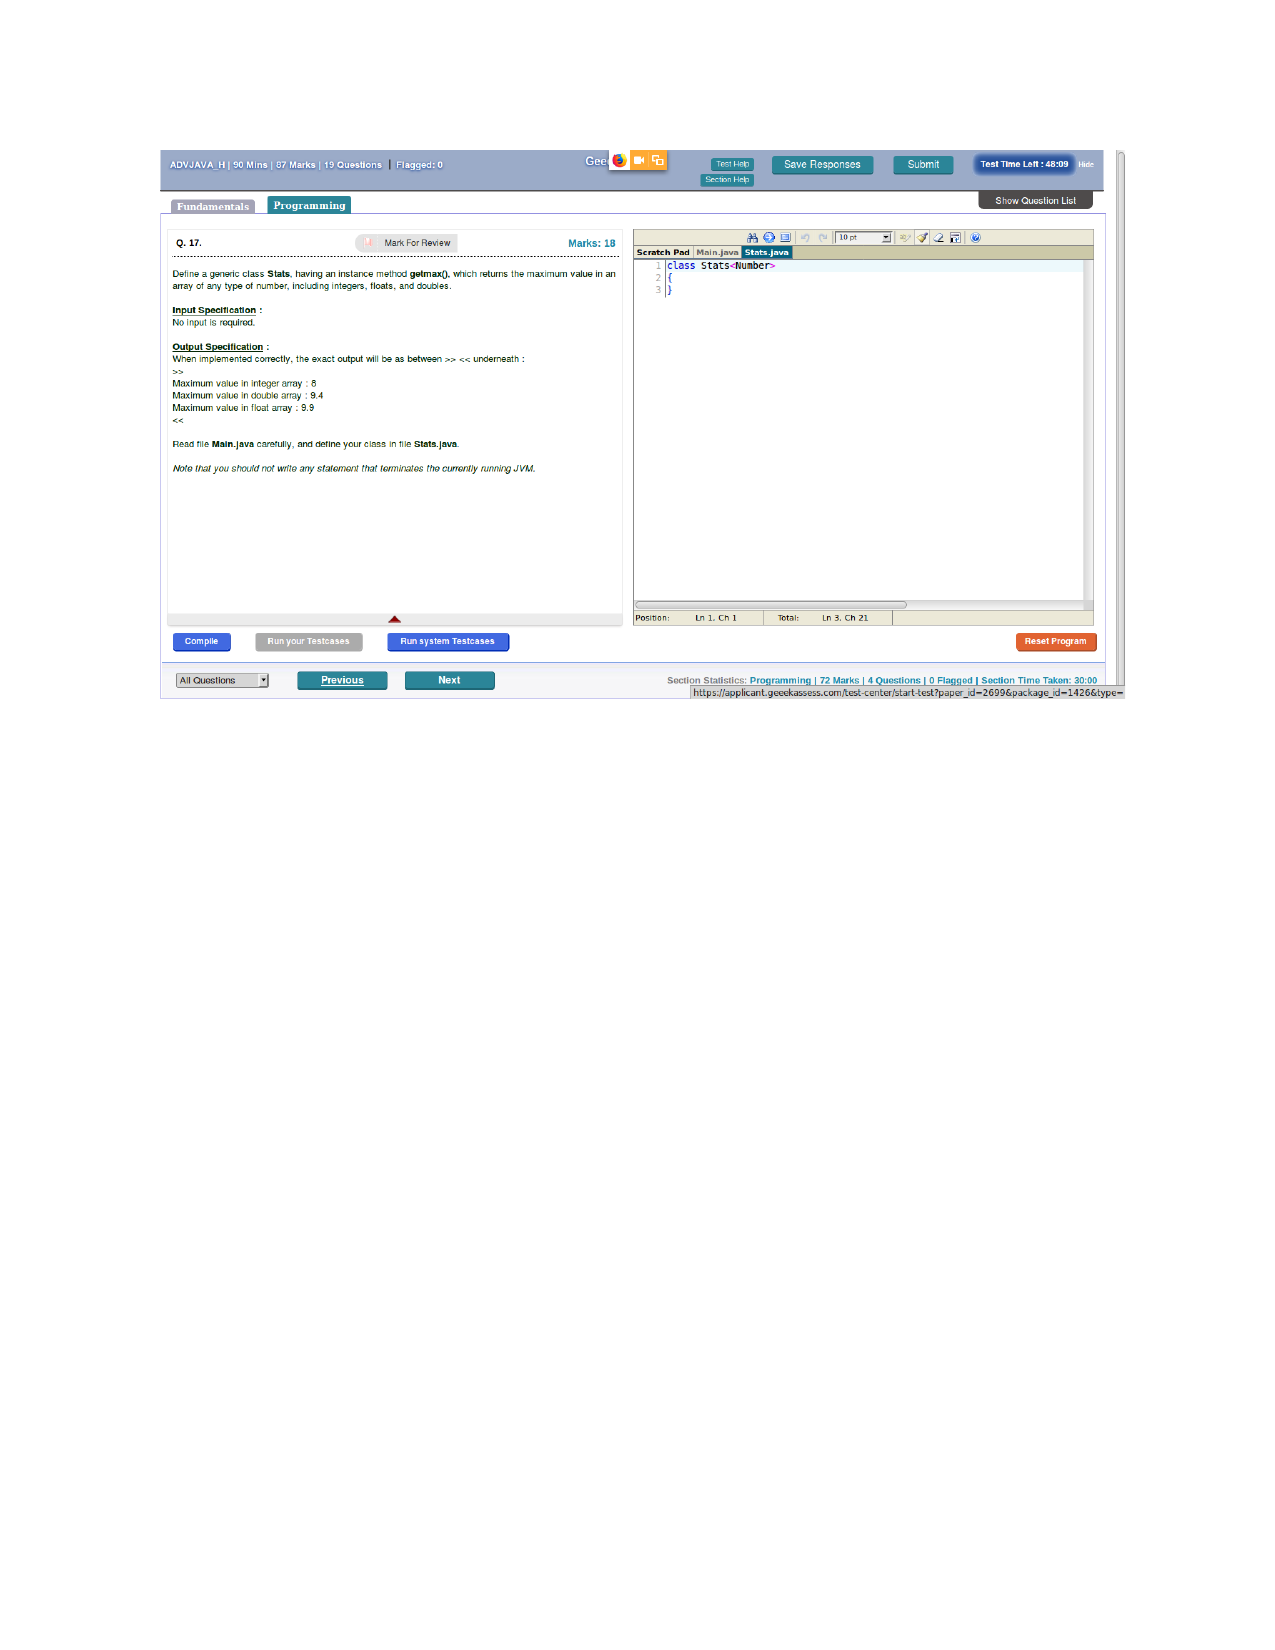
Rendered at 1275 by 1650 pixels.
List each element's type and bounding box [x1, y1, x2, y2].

picture [150, 150, 1125, 699]
